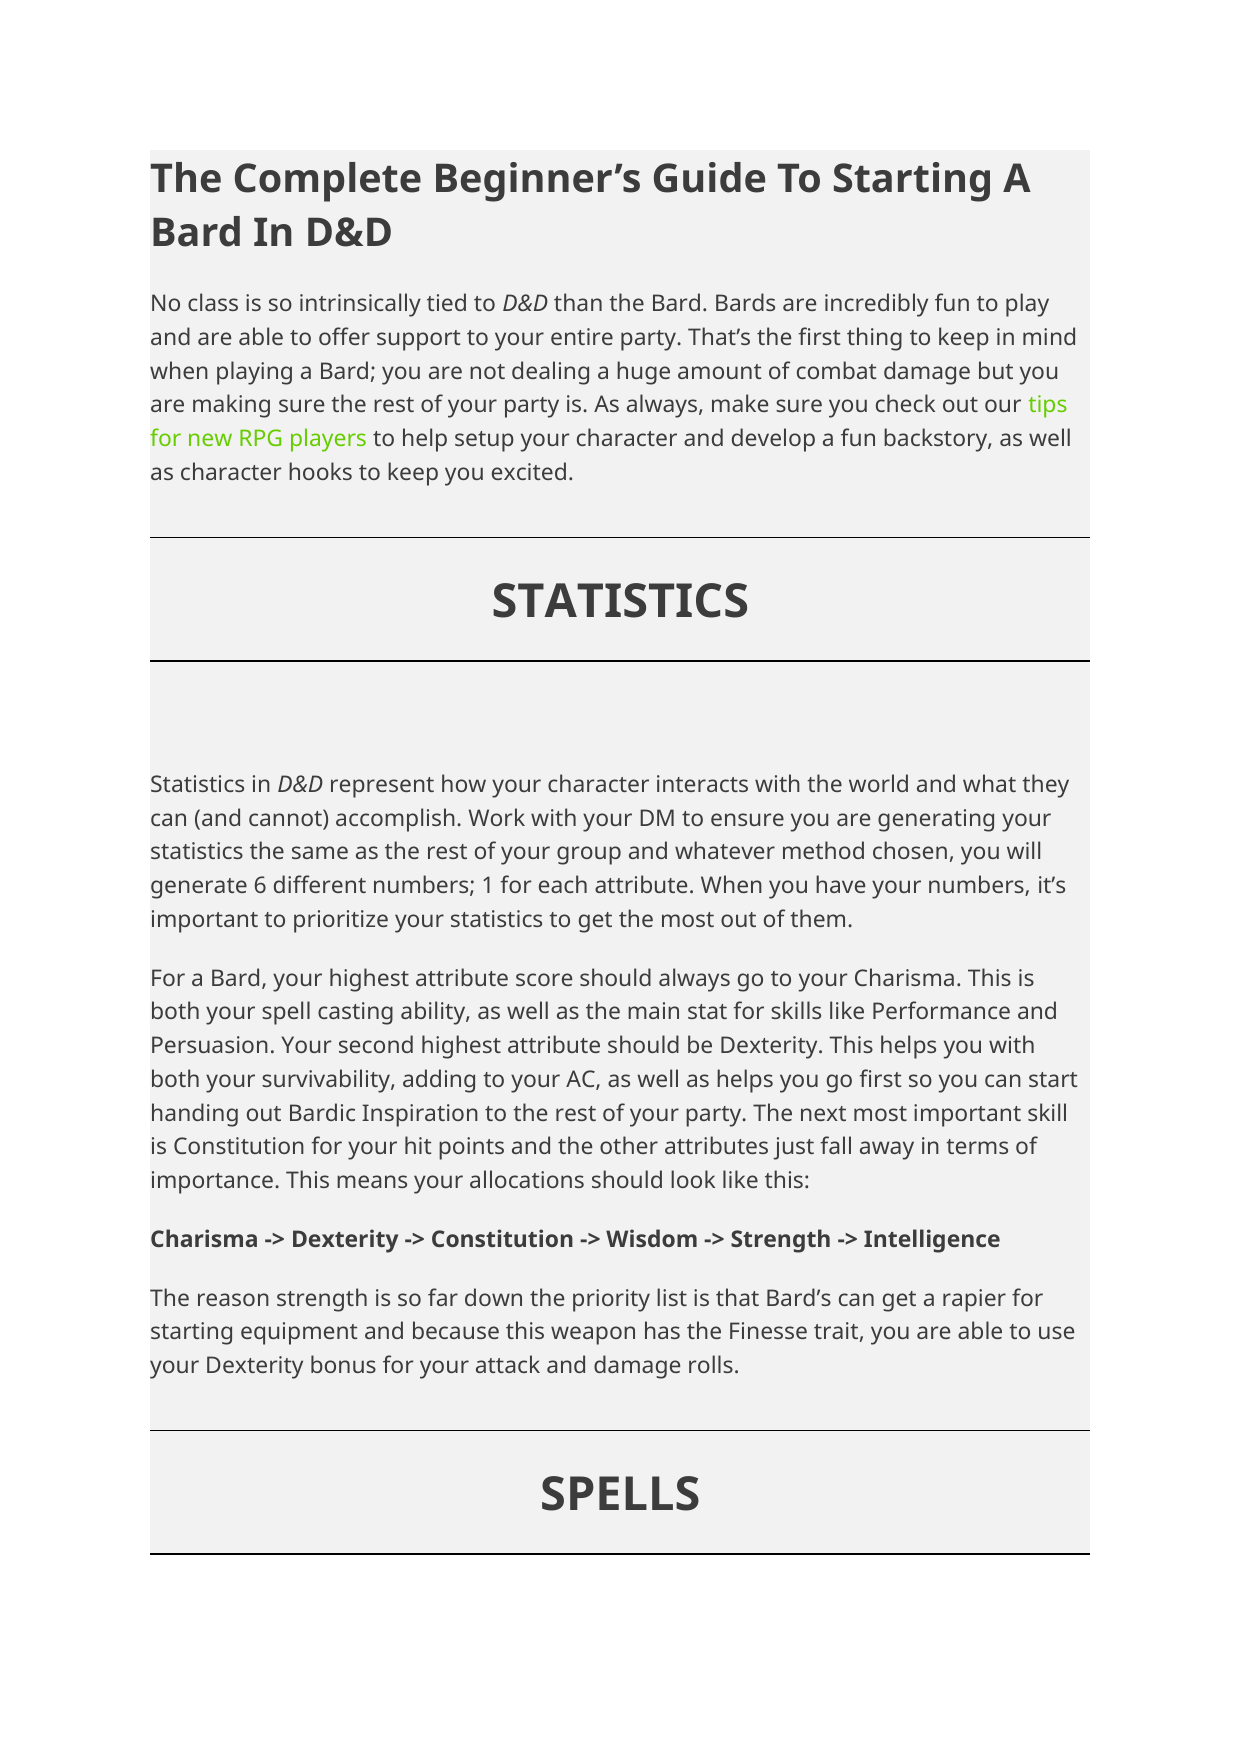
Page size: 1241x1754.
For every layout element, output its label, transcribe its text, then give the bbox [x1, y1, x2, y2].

text The reason strength is so far down the priority list is that Bard’s can get a rapier for starting equipment and because this weapon has the Finesse trait, you are able to use your Dexterity bonus for your attack and damage rolls. [150, 1281, 1090, 1380]
text Statistics in D&D represent how your character interacts with the world and what they can (and cannot) accomplish. Work with your DM to ensure you are generating your statistics the same as the rest of your group and whatever method chosen, you will generate 6 different numbers; 1 for each attribute. When you have your numbers, it’s important to prioritize your statistics to get the most out of them. [150, 768, 1090, 934]
text No class is so intrinsically tied to D&D than the Bard. Bards are incredibly fun to play and are able to offer support to your entire party. That’s the first thing to keep in mind when playing a Bard; you are not dealing a huge amount of combat damage but you are making sure the rest of your party is. As always, make sure you check out our tips for new RPG players to help setup your character and develop a fun backstory, as well as character hooks to keep you excited. [150, 287, 1090, 487]
text SPELLS [150, 1431, 1090, 1553]
text Charisma -> Dexterity -> Constitution -> Wisdom -> Strength -> Intelligence [150, 1223, 1090, 1254]
subtitle The Complete Beginner’s Guide To Starting A Bard In D&D [150, 150, 1090, 258]
text For a Bard, your highest attribute score should always go to your Charisma. This is both your spell casting ability, as well as the main stat for skills like Performance and Persuasion. Your second highest attribute should be Dexterity. This helps you with both your survivability, adding to your AC, as well as helps you go first so you can start handing out Bardic Inspiration to the rest of your party. The next most important skill is Constitution for your hit points and the other attributes just fall away in terms of importance. This means your allocations should look like this: [150, 961, 1090, 1195]
text STATISTICS [150, 538, 1090, 660]
